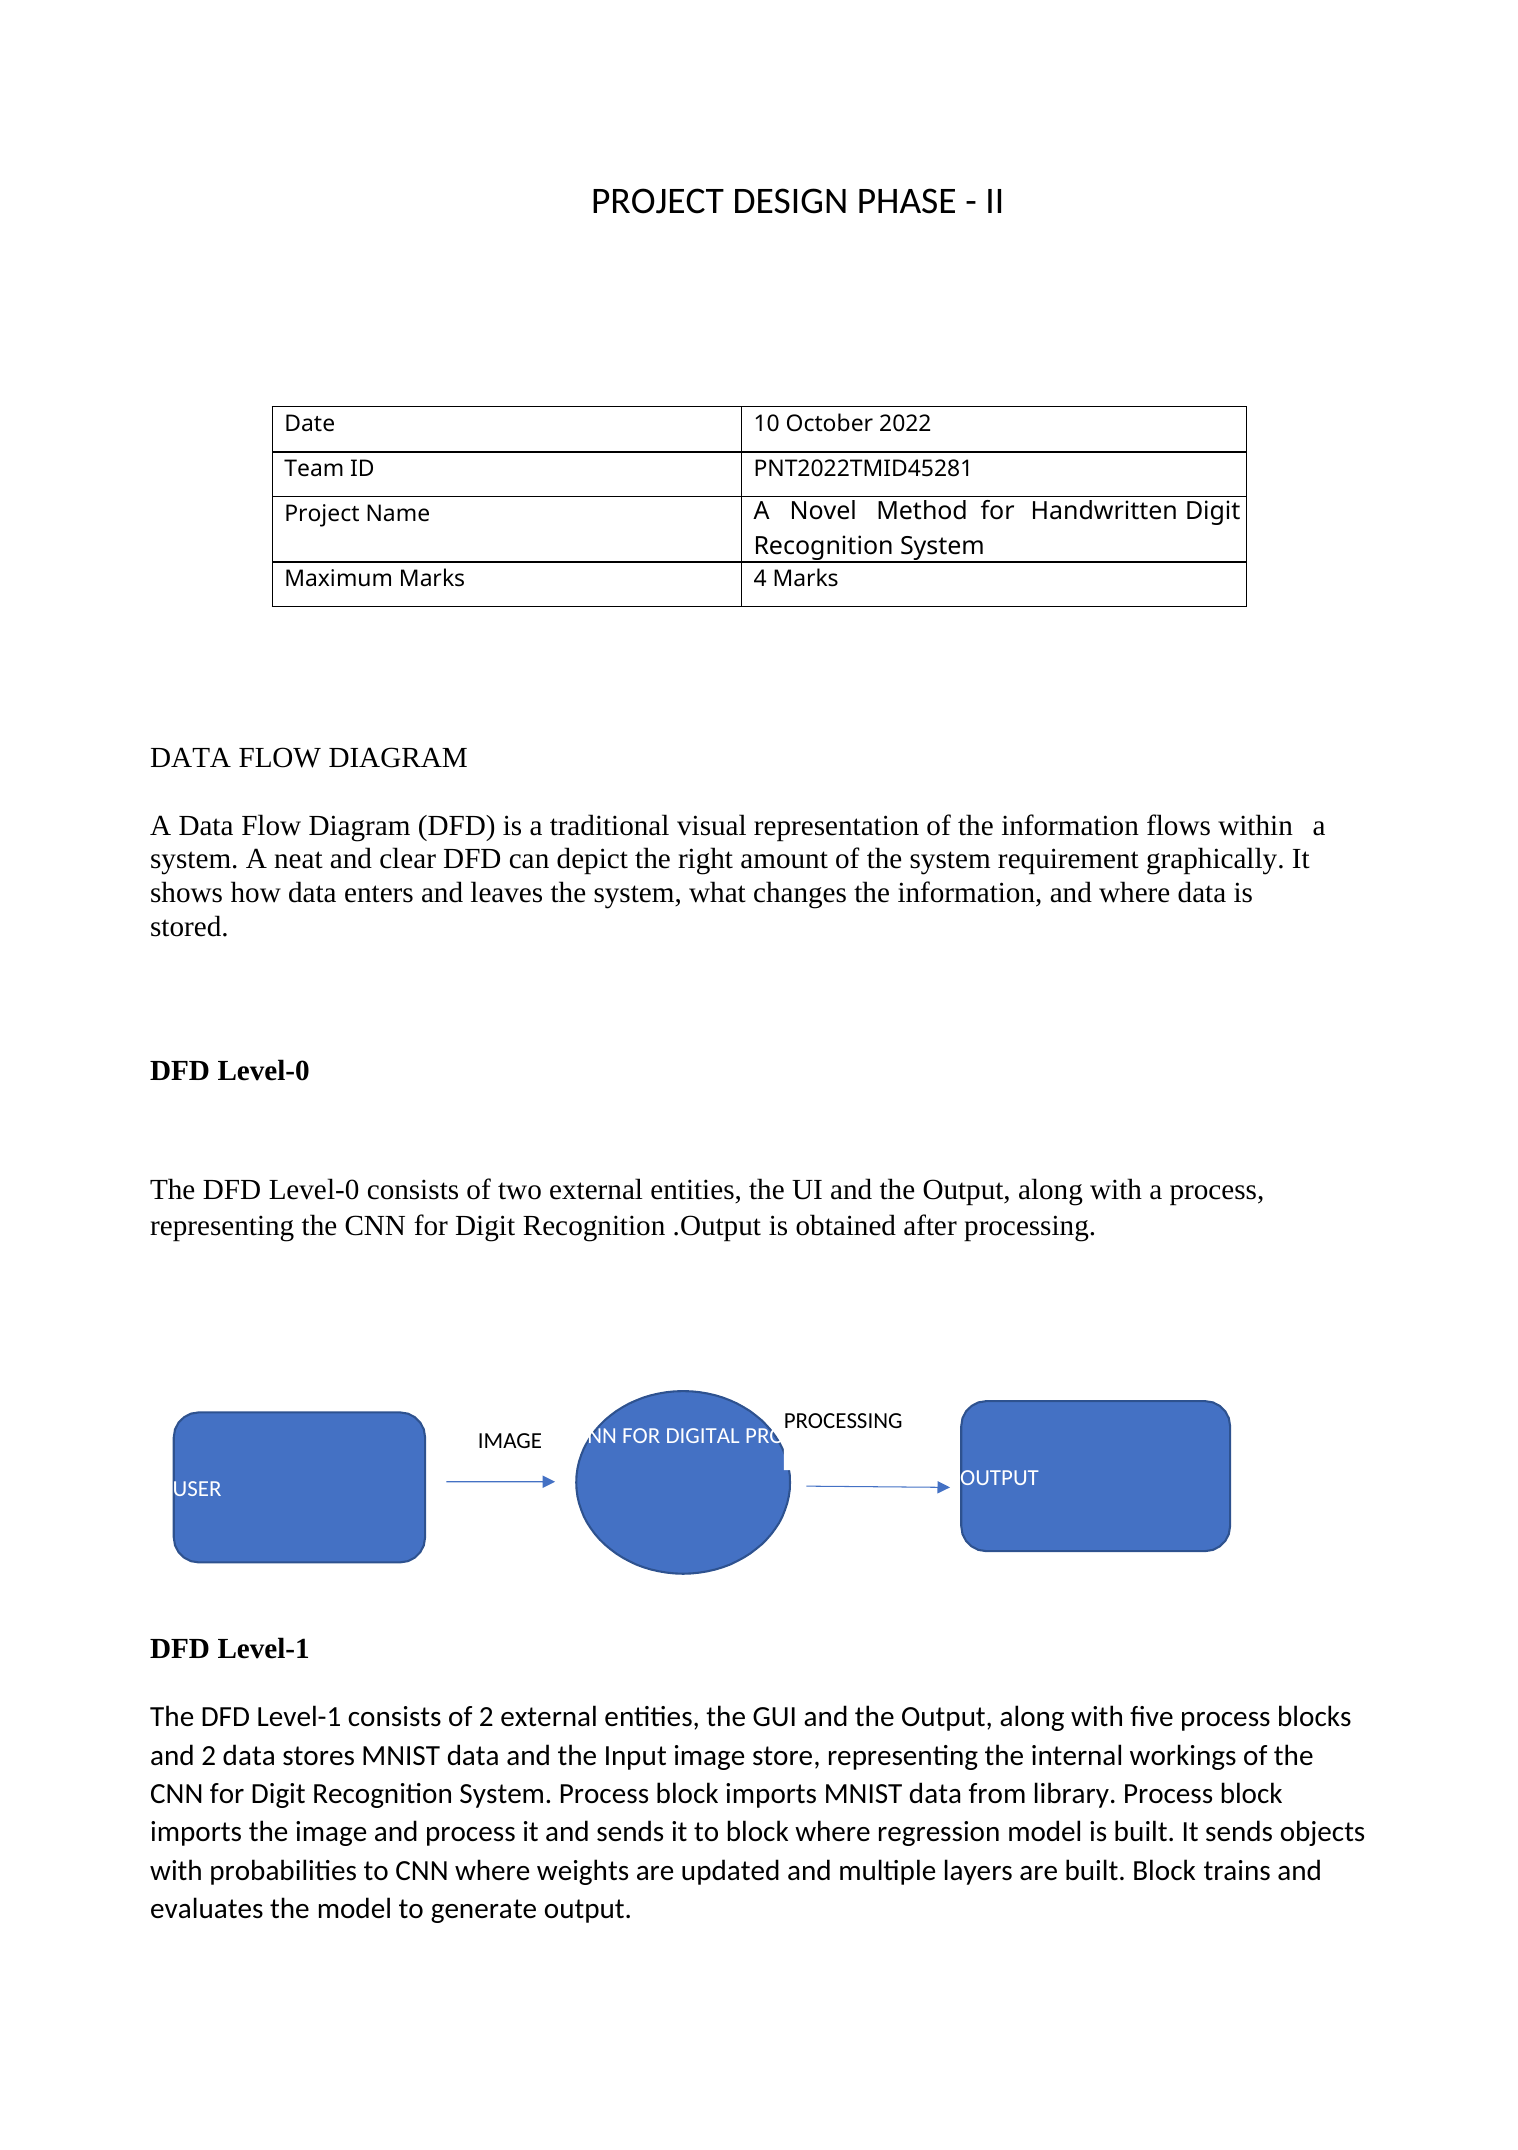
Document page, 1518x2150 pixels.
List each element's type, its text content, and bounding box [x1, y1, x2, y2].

table_cell Team ID [273, 453, 741, 496]
table_cell A Novel Method for Handwritten Digit Recognition System [742, 497, 1246, 561]
text A Data Flow Diagram (DFD) is a traditional visual representation of the information flows within a system. A neat and clear DFD can depict the right amount of the system requirement graphically. It shows how data enters and leaves the system, what changes the information, and where data is stored. [150, 808, 1338, 942]
title PROJECT DESIGN PHASE - II [589, 177, 1006, 223]
table_cell Project Name [273, 497, 741, 561]
table_header Date [273, 407, 741, 451]
table_cell PNT2022TMID45281 [742, 453, 1246, 496]
table_header 10 October 2022 [742, 407, 1246, 451]
subtitle DFD Level-0 [150, 1053, 1518, 1086]
text The DFD Level-1 consists of 2 external entities, the GUI and the Output, along with five process blocks and 2 data stores MNIST data and the Input image store, representing the internal workings of the CNN for Digit Recognition System. Process block imports MNIST data from library. Process block imports the image and process it and sends it to block where regression model is built. It sends objects with probabilities to CNN where weights are updated and multiple layers are built. Block trains and evaluates the model to generate output. [150, 1698, 1366, 1926]
table_cell 4 Marks [742, 563, 1246, 606]
text The DFD Level-0 consists of two external entities, the UI and the Output, along with a process, representing the CNN for Digit Recognition .Output is obtained after processing. [150, 1172, 1338, 1242]
text DATA FLOW DIAGRAM [150, 741, 1518, 774]
subtitle DFD Level-1 [150, 1631, 1518, 1664]
table_cell Maximum Marks [273, 563, 741, 606]
